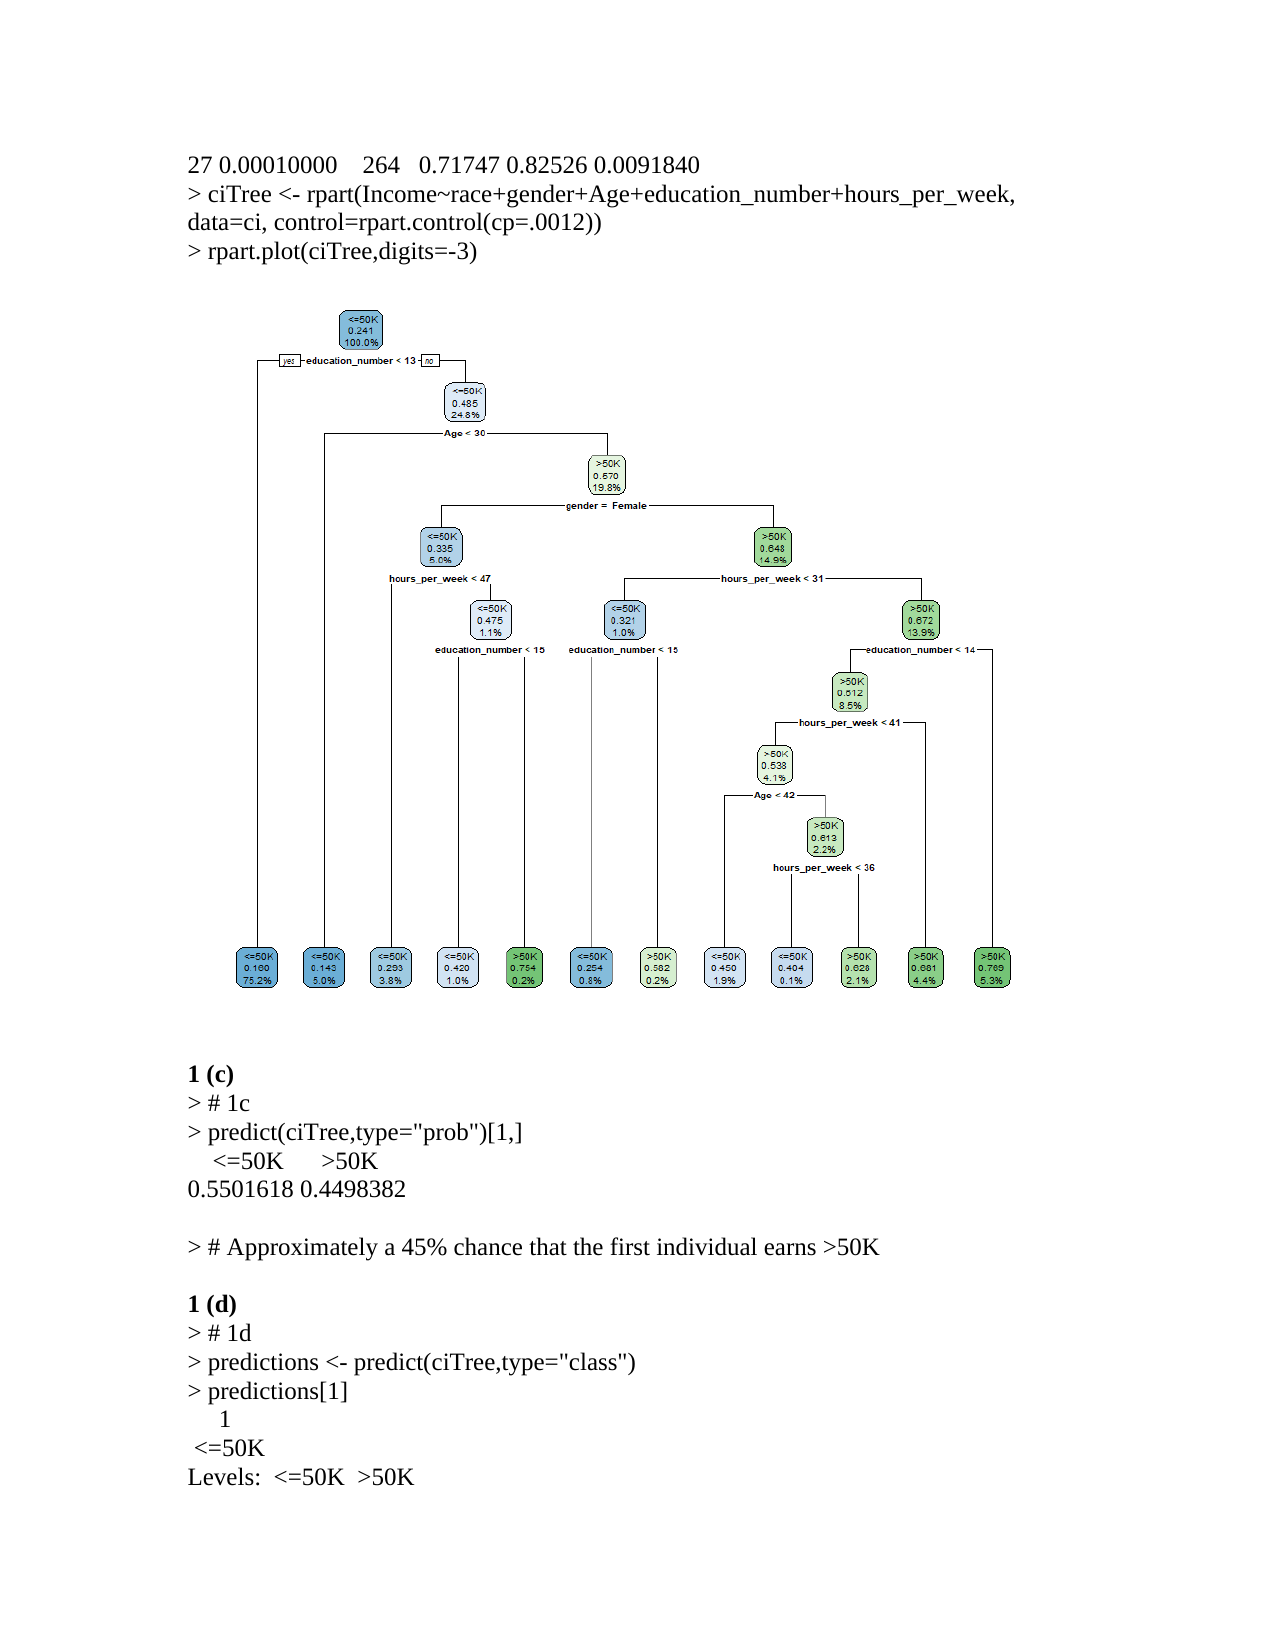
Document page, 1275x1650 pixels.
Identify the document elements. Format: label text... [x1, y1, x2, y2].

text > # 1d [187, 1318, 1087, 1347]
text > # Approximately a 45% chance that the first individual earns >50K [187, 1232, 1087, 1261]
text 27 0.00010000 264 0.71747 0.82526 0.0091840 [187, 150, 1087, 179]
text 1 (c) [187, 1059, 1087, 1088]
text > predict(ciTree,type="prob")[1,] [187, 1117, 1087, 1146]
text > # 1c [187, 1088, 1087, 1117]
text > ciTree <- rpart(Income~race+gender+Age+education_number+hours_per_week, data=ci, control=rpart.control(cp=.0012)) [187, 179, 1087, 236]
text 1 (d) [187, 1289, 1087, 1318]
text 0.5501618 0.4498382 [187, 1174, 1087, 1203]
text 1 [187, 1404, 1087, 1433]
text > predictions[1] [187, 1376, 1087, 1404]
picture [187, 265, 1059, 1031]
text > predictions <- predict(ciTree,type="class") [187, 1347, 1087, 1376]
text <=50K >50K [187, 1146, 1087, 1174]
text > rpart.plot(ciTree,digits=-3) [187, 236, 1087, 265]
text Levels: <=50K >50K [187, 1462, 1087, 1491]
text <=50K [187, 1433, 1087, 1462]
